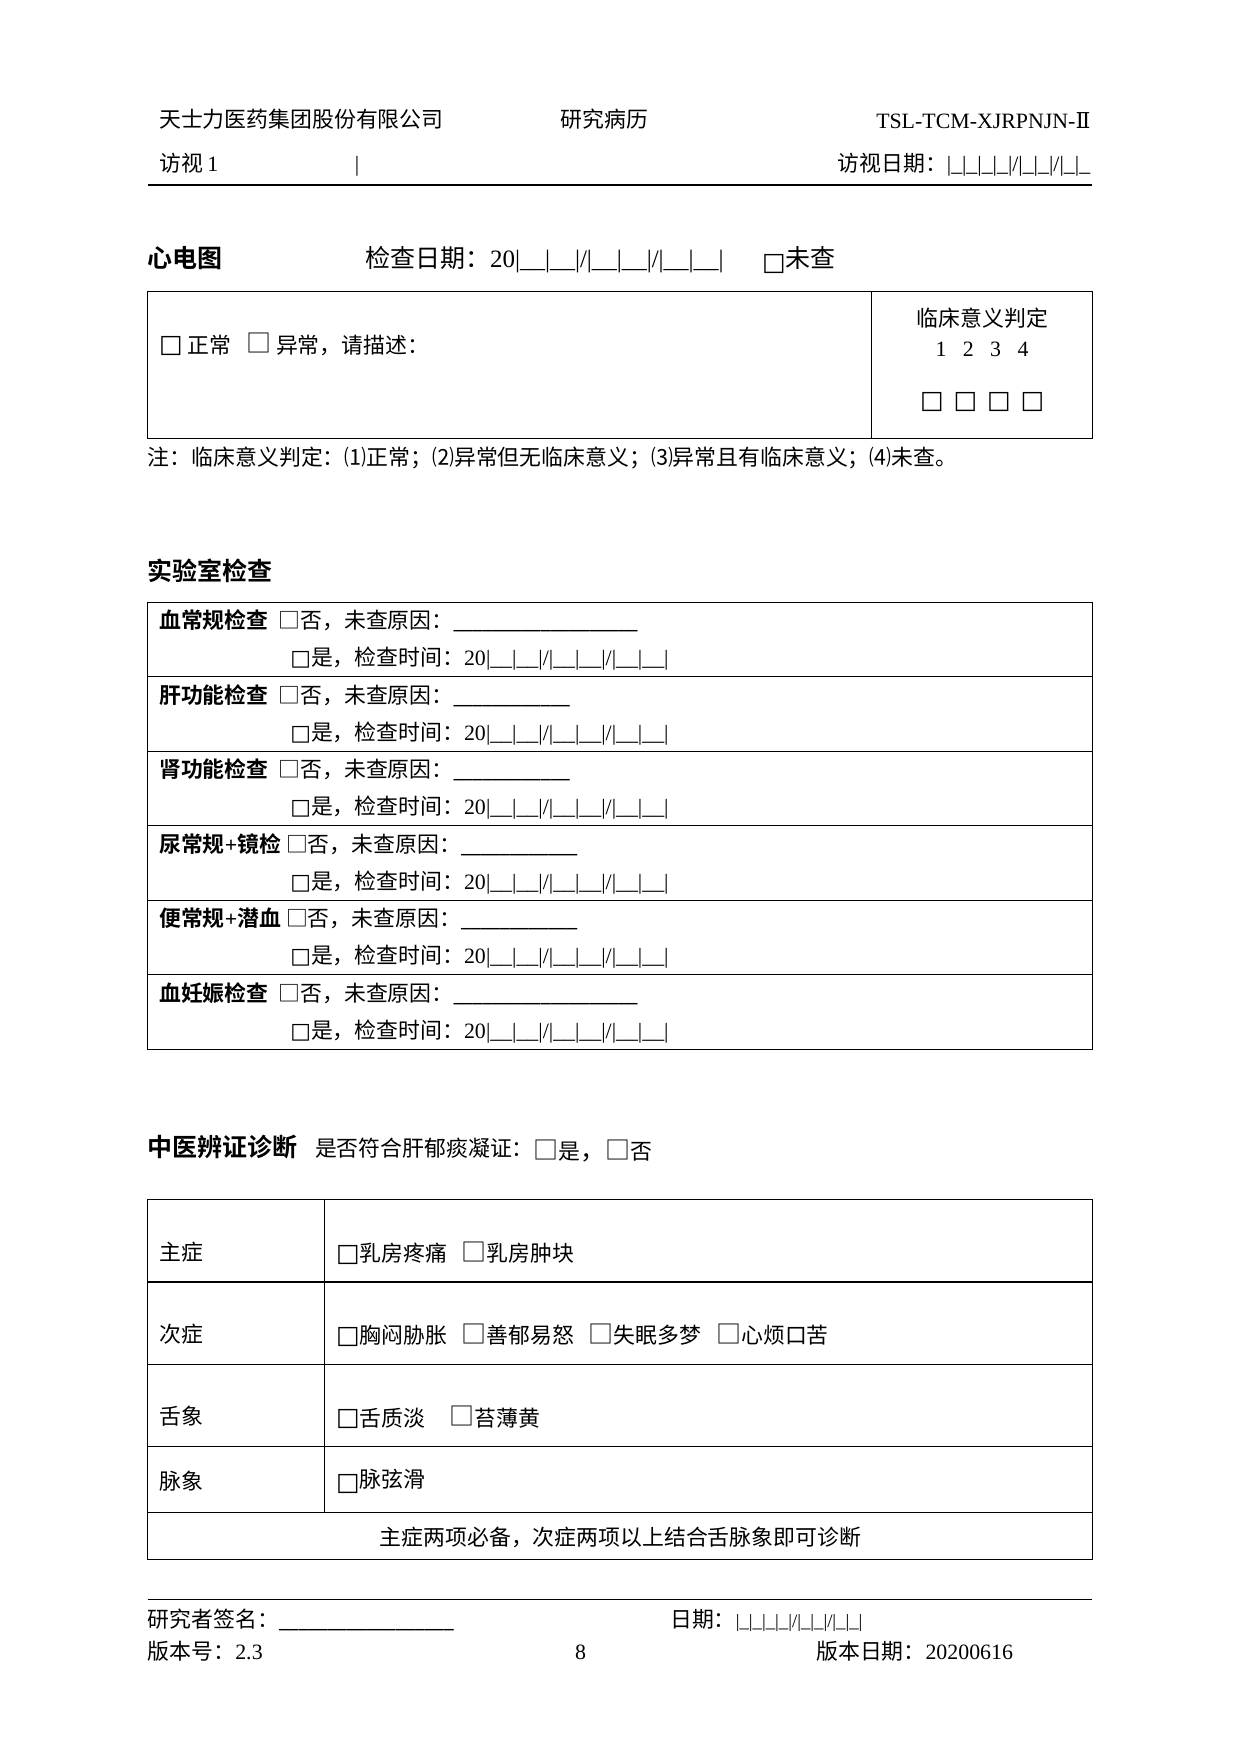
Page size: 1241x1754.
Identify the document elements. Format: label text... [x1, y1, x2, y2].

table_header 临床意义判定 1 2 3 4 □ □ □ □ [872, 292, 1092, 438]
table_cell □胸闷胁胀 □善郁易怒 □失眠多梦 □心烦口苦 [325, 1283, 1092, 1364]
text 实验室检查 [148, 537, 1092, 602]
table_cell □舌质淡 □苔薄黄 [325, 1365, 1092, 1446]
table_cell 主症两项必备，次症两项以上结合舌脉象即可诊断 [148, 1513, 1092, 1559]
text 心电图 检查日期：20|__|__|/|__|__|/|__|__| □未查 [148, 226, 1092, 291]
table_cell 肝功能检查 □否，未查原因：____________ □是，检查时间：20|__|__|/|__|__|/|__|__| [148, 677, 1092, 751]
table_cell 次症 [148, 1283, 324, 1364]
table_cell 便常规+潜血 □否，未查原因：____________ □是，检查时间：20|__|__|/|__|__|/|__|__| [148, 901, 1092, 974]
table_header 血常规检查 □否，未查原因：___________________ □是，检查时间：20|__|__|/|__|__|/|__|__| [148, 603, 1092, 676]
table_cell 肾功能检查 □否，未查原因：____________ □是，检查时间：20|__|__|/|__|__|/|__|__| [148, 752, 1092, 825]
text 中医辨证诊断 是否符合肝郁痰凝证：□是，□否 [148, 1115, 1092, 1180]
table_header 主症 [148, 1200, 324, 1281]
table_cell □脉弦滑 [325, 1447, 1092, 1512]
table_cell 舌象 [148, 1365, 324, 1446]
table_cell 血妊娠检查 □否，未查原因：___________________ □是，检查时间：20|__|__|/|__|__|/|__|__| [148, 975, 1092, 1049]
text 注：临床意义判定：⑴正常；⑵异常但无临床意义；⑶异常且有临床意义；⑷未查。 [148, 439, 1092, 472]
table_cell 尿常规+镜检 □否，未查原因：____________ □是，检查时间：20|__|__|/|__|__|/|__|__| [148, 826, 1092, 900]
table_header □ 正常 □ 异常，请描述： [148, 292, 871, 438]
table_cell 脉象 [148, 1447, 324, 1512]
table_header □乳房疼痛 □乳房肿块 [325, 1200, 1092, 1281]
